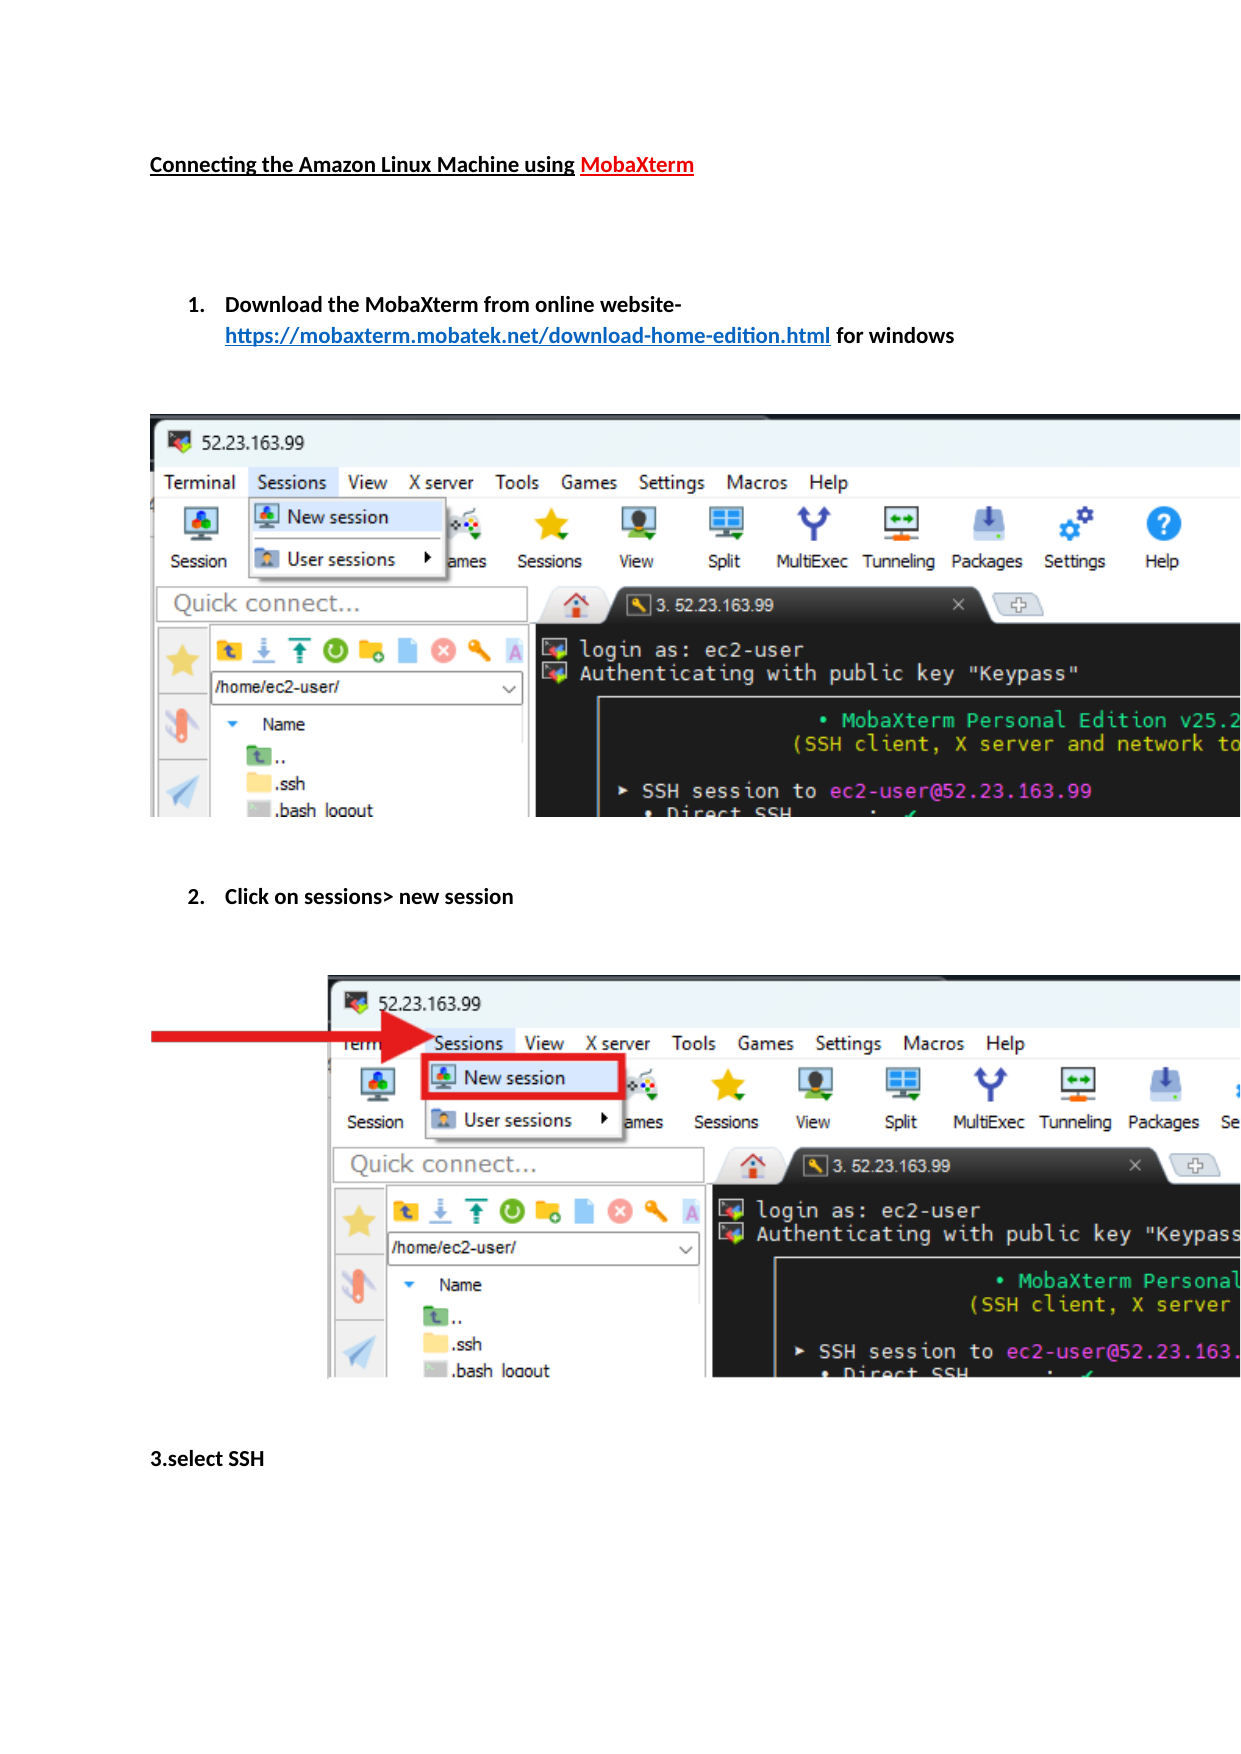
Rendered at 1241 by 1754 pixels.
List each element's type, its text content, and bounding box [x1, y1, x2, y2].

picture [150, 414, 1241, 817]
picture [150, 975, 1241, 1379]
text 3.select SSH [150, 1444, 1090, 1473]
list Click on sessions> new session [187, 882, 1090, 910]
text Connecting the Amazon Linux Machine using MobaXterm [150, 150, 1090, 178]
list Download the MobaXterm from online website- https://mobaxterm.mobatek.net/download-home-edition.html for windows [187, 291, 1090, 349]
